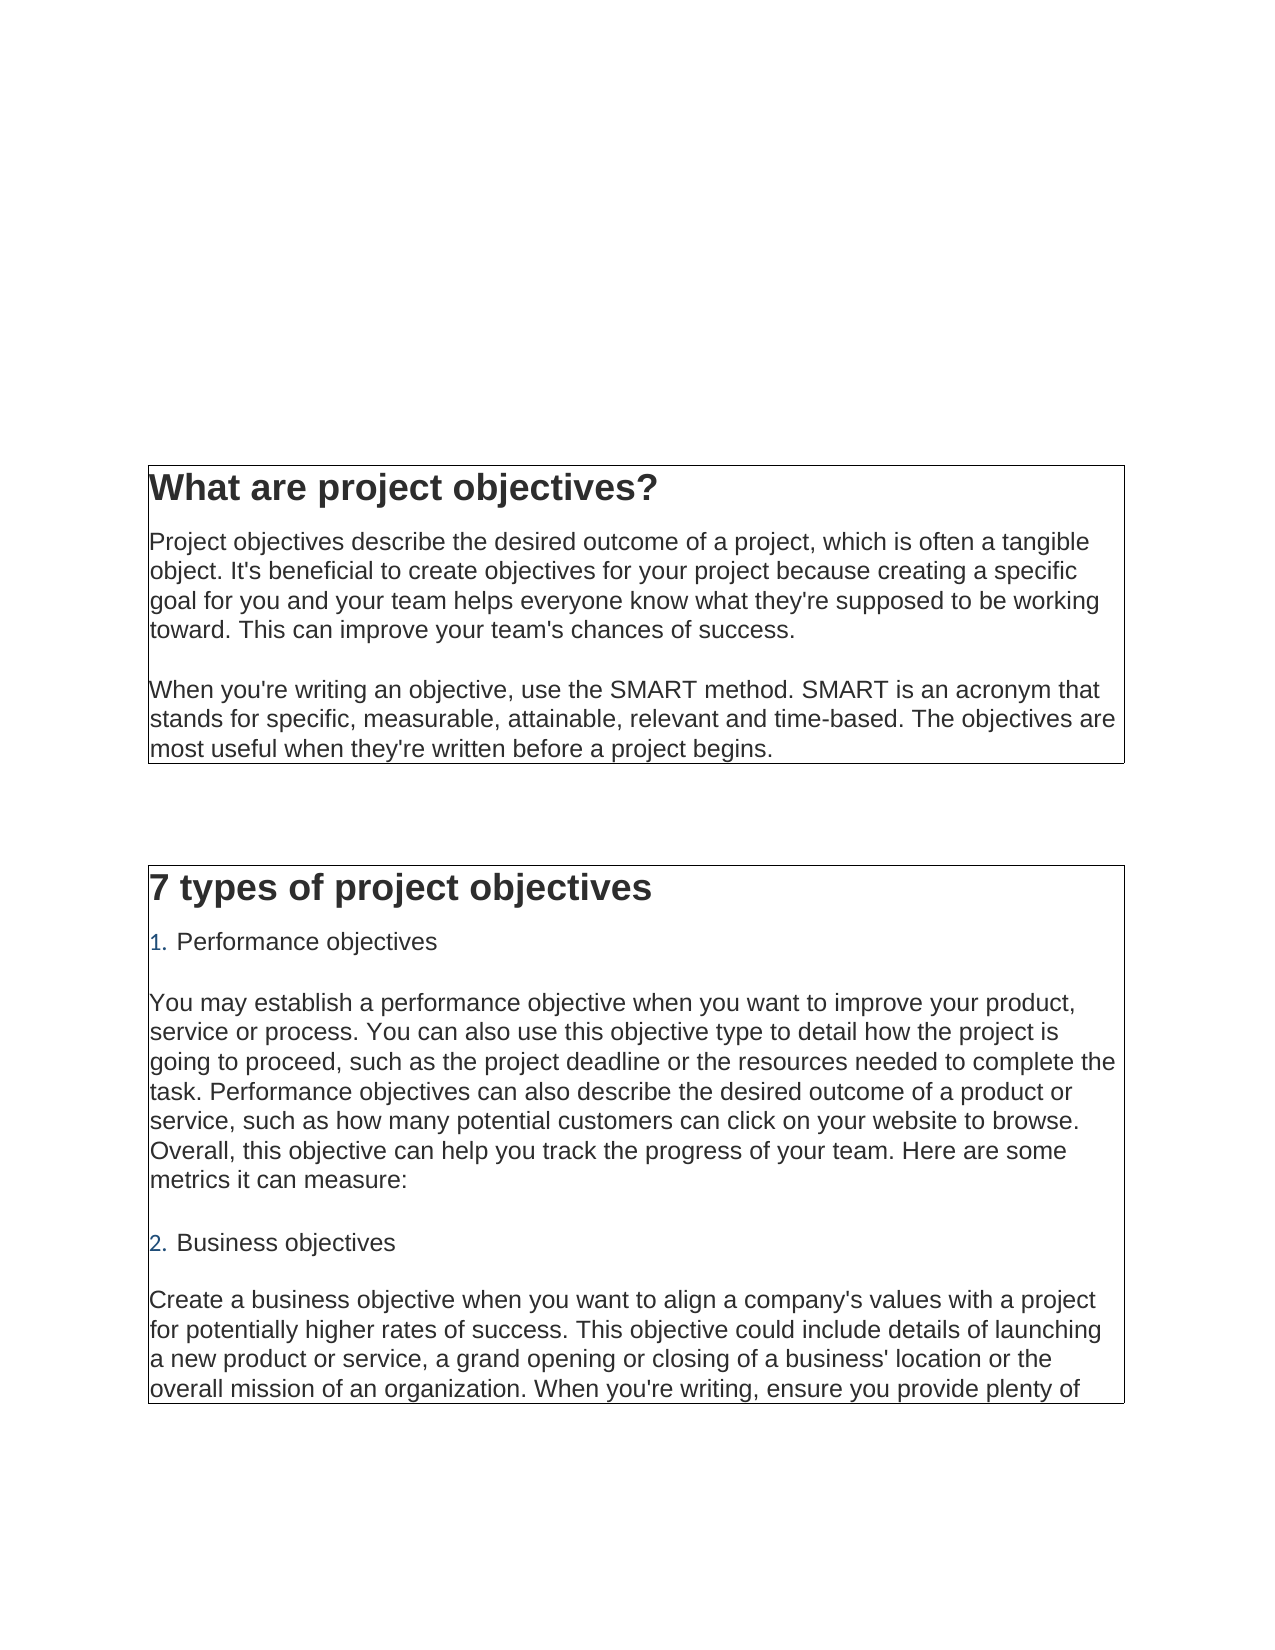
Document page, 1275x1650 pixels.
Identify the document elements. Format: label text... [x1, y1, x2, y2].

list Performance objectives [149, 926, 1124, 957]
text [149, 1284, 1124, 1403]
list Business objectives [149, 1224, 1124, 1257]
text 7 types of project objectives [149, 866, 1124, 909]
text You may establish a performance objective when you want to improve your product, service or process. You can also use this objective type to detail how the project is going to proceed, such as the project deadline or the resources needed to complete the task. Performance objectives can also describe the desired outcome of a product or service, such as how many potential customers can click on your website to browse. Overall, this objective can help you track the progress of your team. Here are some metrics it can measure: [149, 987, 1124, 1194]
text Project objectives describe the desired outcome of a project, which is often a tangible object. It's beneficial to create objectives for your project because creating a specific goal for you and your team helps everyone know what they're supposed to be working toward. This can improve your team's chances of success. [149, 526, 1124, 644]
text When you're writing an objective, use the SMART method. SMART is an acronym that stands for specific, measurable, attainable, relevant and time-based. The objectives are most useful when they're written before a project begins. [149, 674, 1124, 763]
text What are project objectives? [149, 466, 1124, 508]
